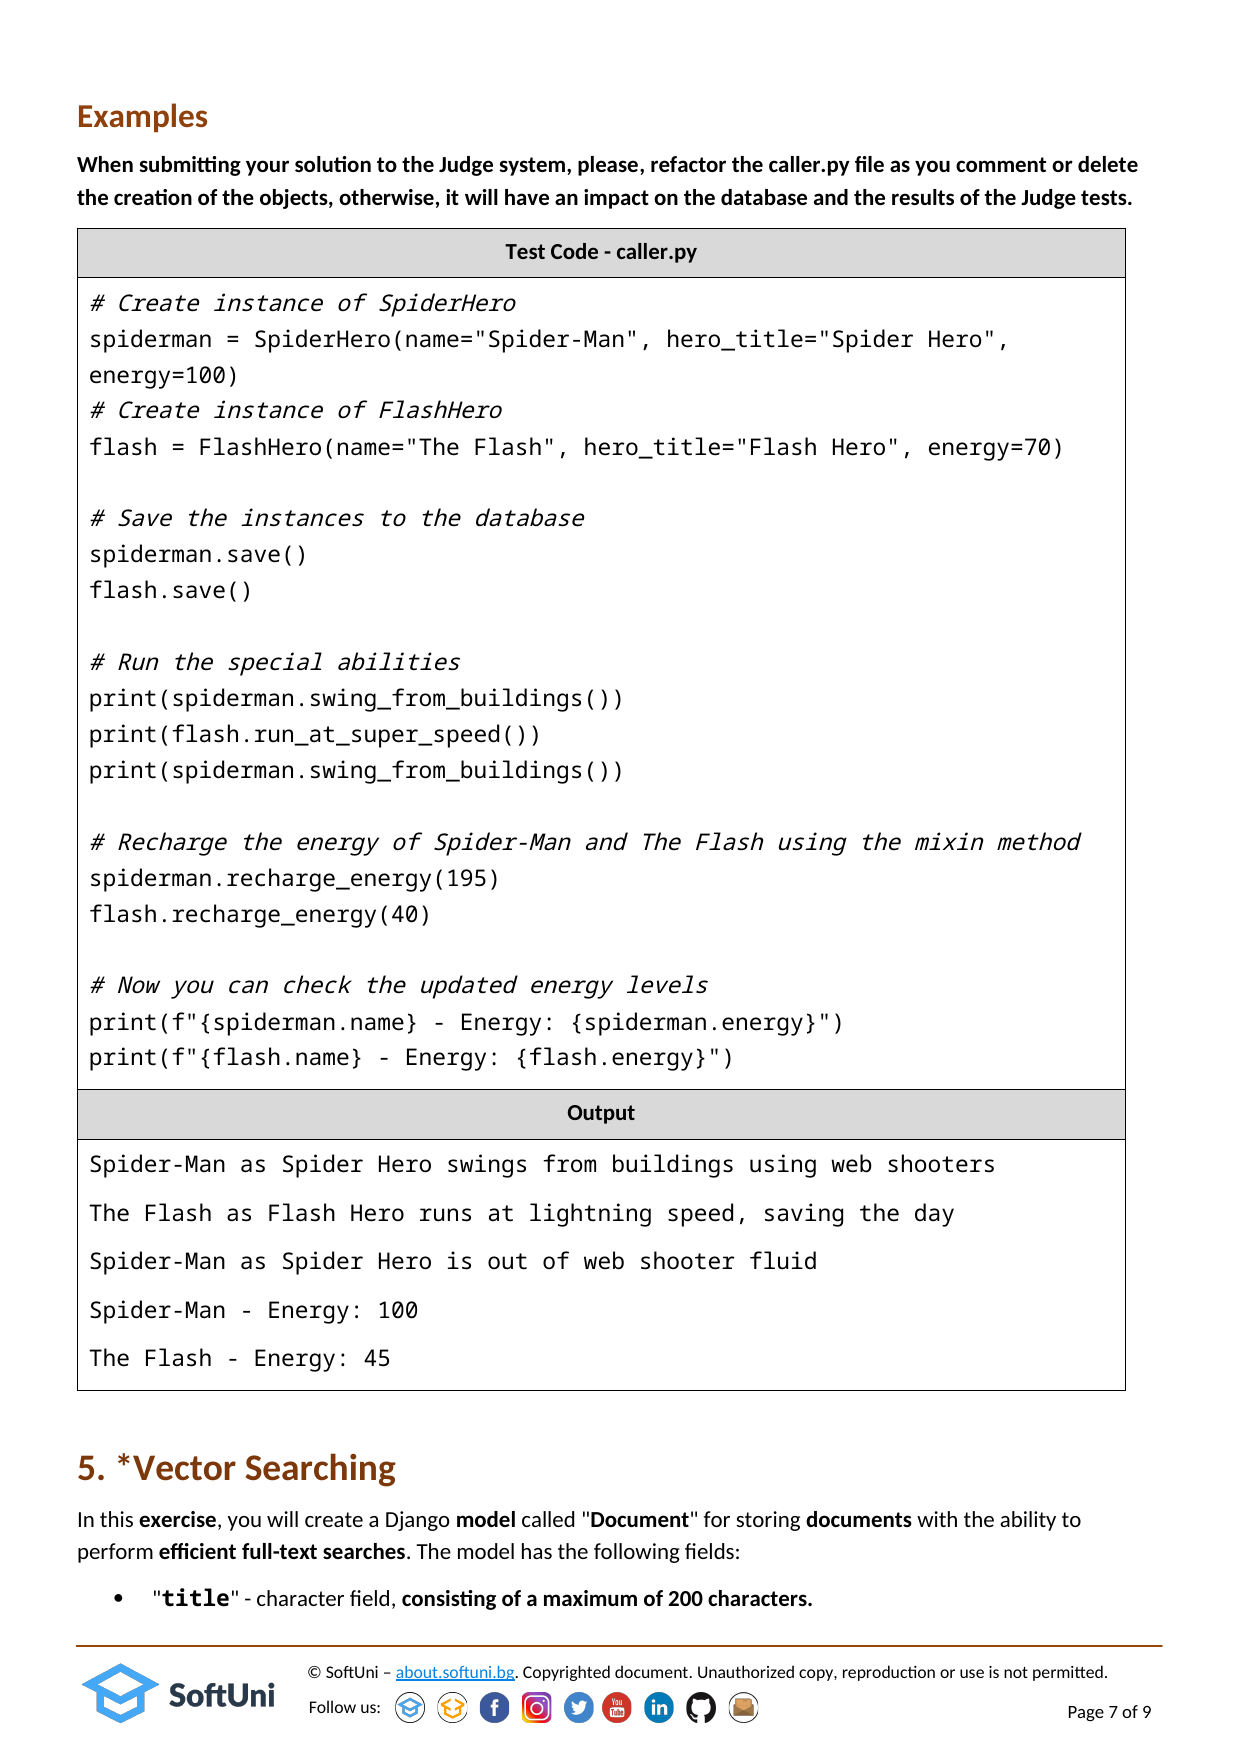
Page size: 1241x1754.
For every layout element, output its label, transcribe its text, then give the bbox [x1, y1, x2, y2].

subtitle *Vector Searching [77, 1444, 1163, 1489]
text When submitting your solution to the Judge system, please, refactor the caller.py file as you comment or delete the creation of the objects, otherwise, it will have an impact on the database and the results of the Judge tests. [77, 151, 1163, 211]
picture [644, 1692, 653, 1701]
subtitle Examples [77, 95, 1163, 136]
picture [437, 1692, 468, 1723]
picture [522, 1692, 552, 1723]
picture [395, 1692, 425, 1723]
picture [479, 1692, 510, 1723]
picture [75, 1658, 281, 1729]
table_header Test Code - caller.py [78, 229, 1125, 277]
picture [665, 1692, 674, 1701]
picture [658, 1705, 667, 1714]
picture [644, 1714, 653, 1723]
list "title" - character field, consisting of a maximum of 200 characters. [114, 1582, 1163, 1613]
text In this exercise, you will create a Django model called "Document" for storing documents with the ability to perform efficient full-text searches. The model has the following fields: [77, 1505, 1163, 1565]
picture [564, 1692, 594, 1723]
table_cell Spider-Man as Spider Hero swings from buildings using web shooters The Flash as Flash Hero runs at lightning speed, saving the day Spider-Man as Spider Hero is out of web shooter fluid Spider-Man - Energy: 100 The Flash - Energy: 45 [78, 1140, 1125, 1389]
table_cell # Create instance of SpiderHero spiderman = SpiderHero(name="Spider-Man", hero_title="Spider Hero", energy=100) # Create instance of FlashHero flash = FlashHero(name="The Flash", hero_title="Flash Hero", energy=70) # Save the instances to the database spiderman.save() flash.save() # Run the special abilities print(spiderman.swing_from_buildings()) print(flash.run_at_super_speed()) print(spiderman.swing_from_buildings()) # Recharge the energy of Spider-Man and The Flash using the mixin method spiderman.recharge_energy(195) flash.recharge_energy(40) # Now you can check the updated energy levels print(f"{spiderman.name} - Energy: {spiderman.energy}") print(f"{flash.name} - Energy: {flash.energy}") [78, 278, 1125, 1089]
picture [686, 1692, 716, 1723]
table_cell Output [78, 1090, 1125, 1139]
picture [665, 1714, 674, 1723]
picture [602, 1692, 632, 1723]
picture [728, 1692, 759, 1723]
